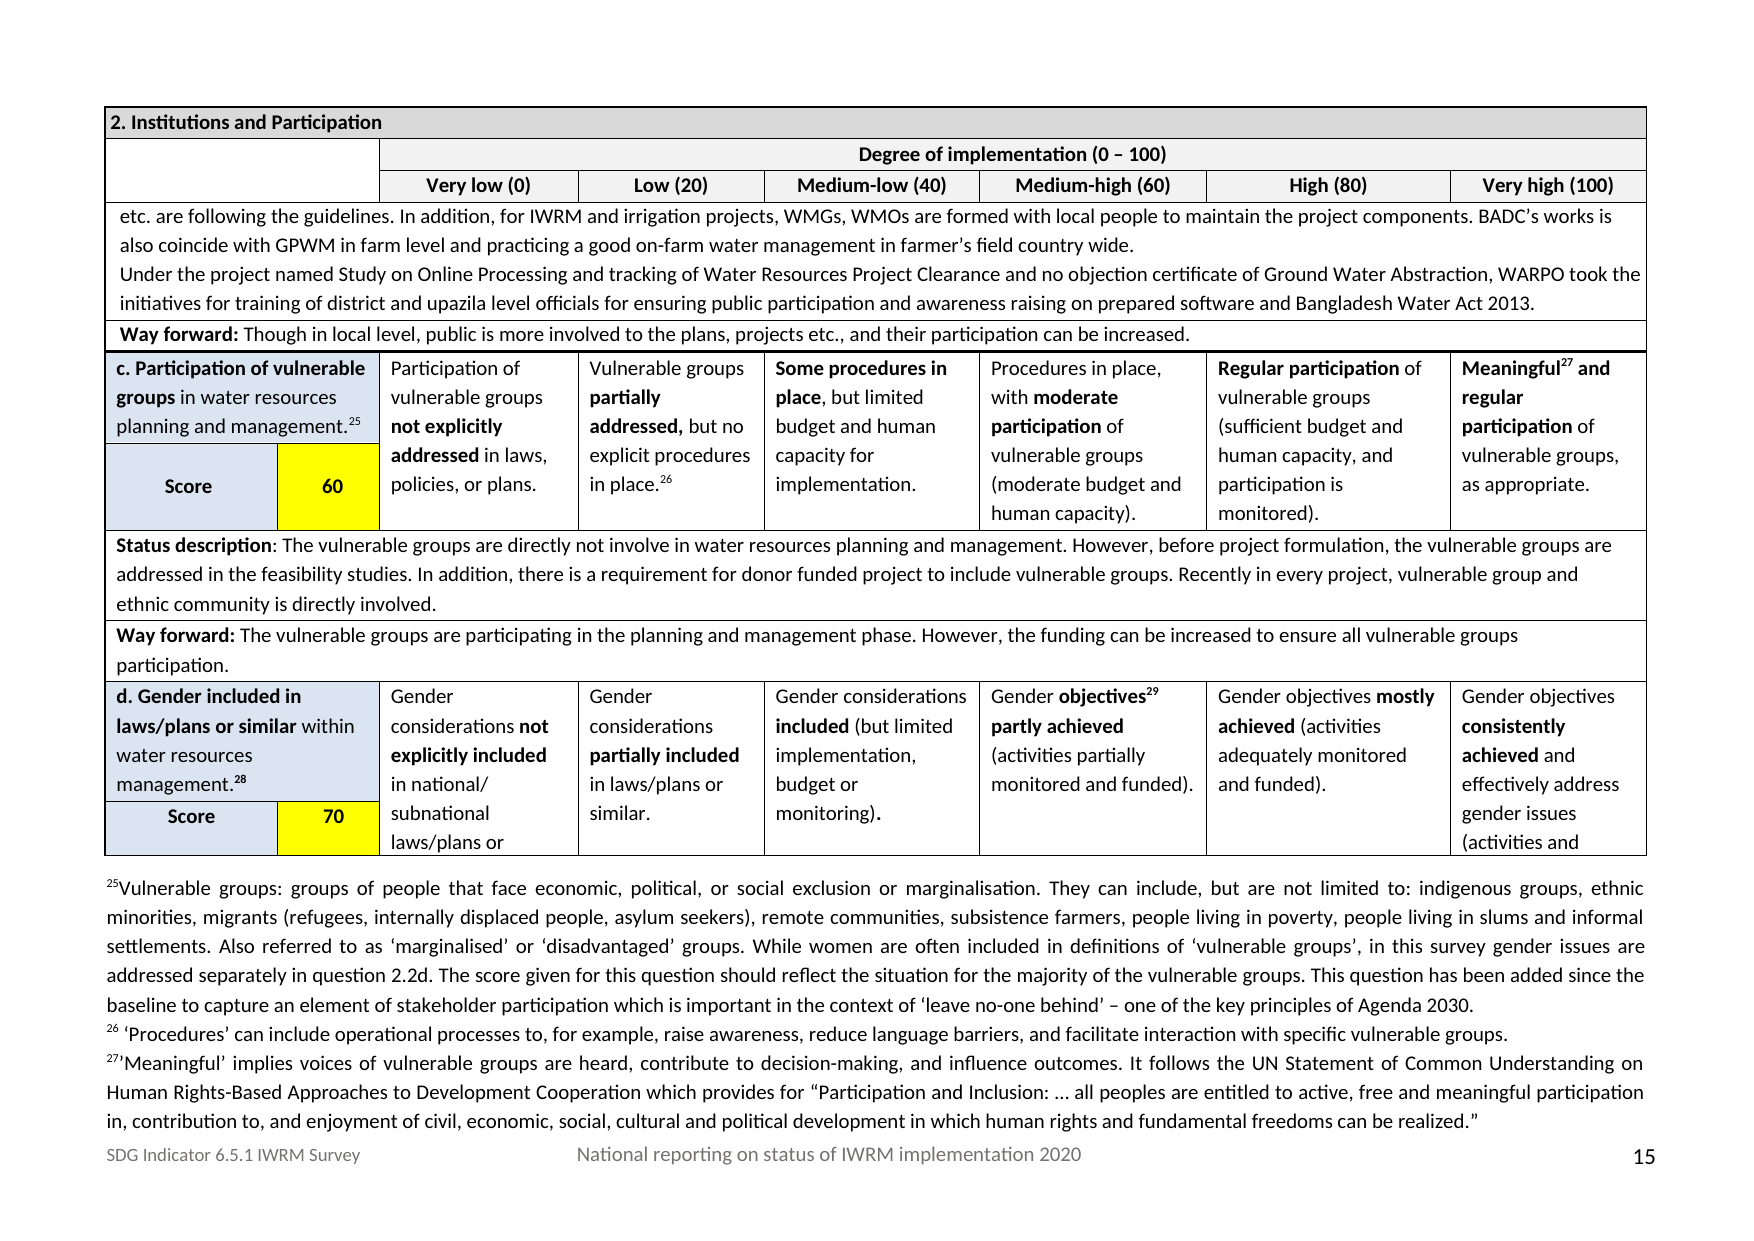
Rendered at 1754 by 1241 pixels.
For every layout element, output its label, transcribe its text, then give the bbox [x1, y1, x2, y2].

table_cell Way forward: The vulnerable groups are participating in the planning and management phase. However, the funding can be increased to ensure all vulnerable groups participation. [106, 621, 1646, 681]
table_cell Some procedures in place, but limited budget and human capacity for implementation. [765, 353, 979, 530]
table_cell 70 [278, 802, 379, 855]
table_cell Gender objectives partly achieved (activities partially monitored and funded). [980, 682, 1206, 855]
table_cell Way forward: Though in local level, public is more involved to the plans, projects etc., and their participation can be increased. [106, 321, 1646, 350]
table_cell Procedures in place, with moderate participation of vulnerable groups (moderate budget and human capacity). [980, 353, 1206, 530]
table_cell Gender considerations partially included in laws/plans or similar. [579, 682, 764, 855]
table_cell Meaningful and regular participation of vulnerable groups, as appropriate. [1451, 353, 1646, 530]
table_cell d. Gender included in laws/plans or similar within water resources management. [106, 682, 379, 801]
table_cell [106, 170, 379, 202]
table_cell Medium-high (60) [980, 171, 1206, 202]
table_cell Degree of implementation (0 – 100) [380, 139, 1646, 170]
table_header 2. Institutions and Participation [106, 108, 1646, 138]
table_cell Participation of vulnerable groups not explicitly addressed in laws, policies, or plans. [380, 353, 578, 530]
table_cell 60 [278, 444, 379, 530]
table_cell Regular participation of vulnerable groups (sufficient budget and human capacity, and participation is monitored). [1207, 353, 1450, 530]
table_cell Score [106, 444, 277, 530]
table_cell High (80) [1207, 171, 1450, 202]
table_cell Status description: Guidelines for Participatory Water Resources Management (GPWM) have been developed to ensure public participation. BWDB, LGED, BMDA, DAE, BADC, DPHE etc. are following the guidelines. In addition, for IWRM and irrigation projects, WMGs, WMOs are formed with local people to maintain the project components. BADC’s works is also coincide with GPWM in farm level and practicing a good on-farm water management in farmer’s field country wide. Under the project named Study on Online Processing and tracking of Water Resources Project Clearance and no objection certificate of Ground Water Abstraction, WARPO took the initiatives for training of district and upazila level officials for ensuring public participation and awareness raising on prepared software and Bangladesh Water Act 2013. [106, 203, 1646, 320]
table_cell c. Participation of vulnerable groups in water resources planning and management. [106, 353, 379, 442]
table_cell Very low (0) [380, 171, 578, 202]
table_cell Low (20) [579, 171, 764, 202]
table_cell Vulnerable groups partially addressed, but no explicit procedures in place. [579, 353, 764, 530]
table_cell Very high (100) [1451, 171, 1646, 202]
table_cell [106, 139, 379, 170]
table_cell Gender considerations included (but limited implementation, budget or monitoring). [765, 682, 979, 855]
table_cell Status description: The vulnerable groups are directly not involve in water resources planning and management. However, before project formulation, the vulnerable groups are addressed in the feasibility studies. In addition, there is a requirement for donor funded project to include vulnerable groups. Recently in every project, vulnerable group and ethnic community is directly involved. [106, 531, 1646, 620]
table_cell Medium-low (40) [765, 171, 979, 202]
table_cell Gender objectives mostly achieved (activities adequately monitored and funded). [1207, 682, 1450, 855]
table_cell Gender objectives consistently achieved and effectively address gender issues (activities and outcomes reviewed and revised). [1451, 682, 1646, 855]
table_cell Score [106, 802, 277, 855]
table_cell Gender considerations not explicitly included in national/ subnational laws/plans or similar. [380, 682, 578, 855]
